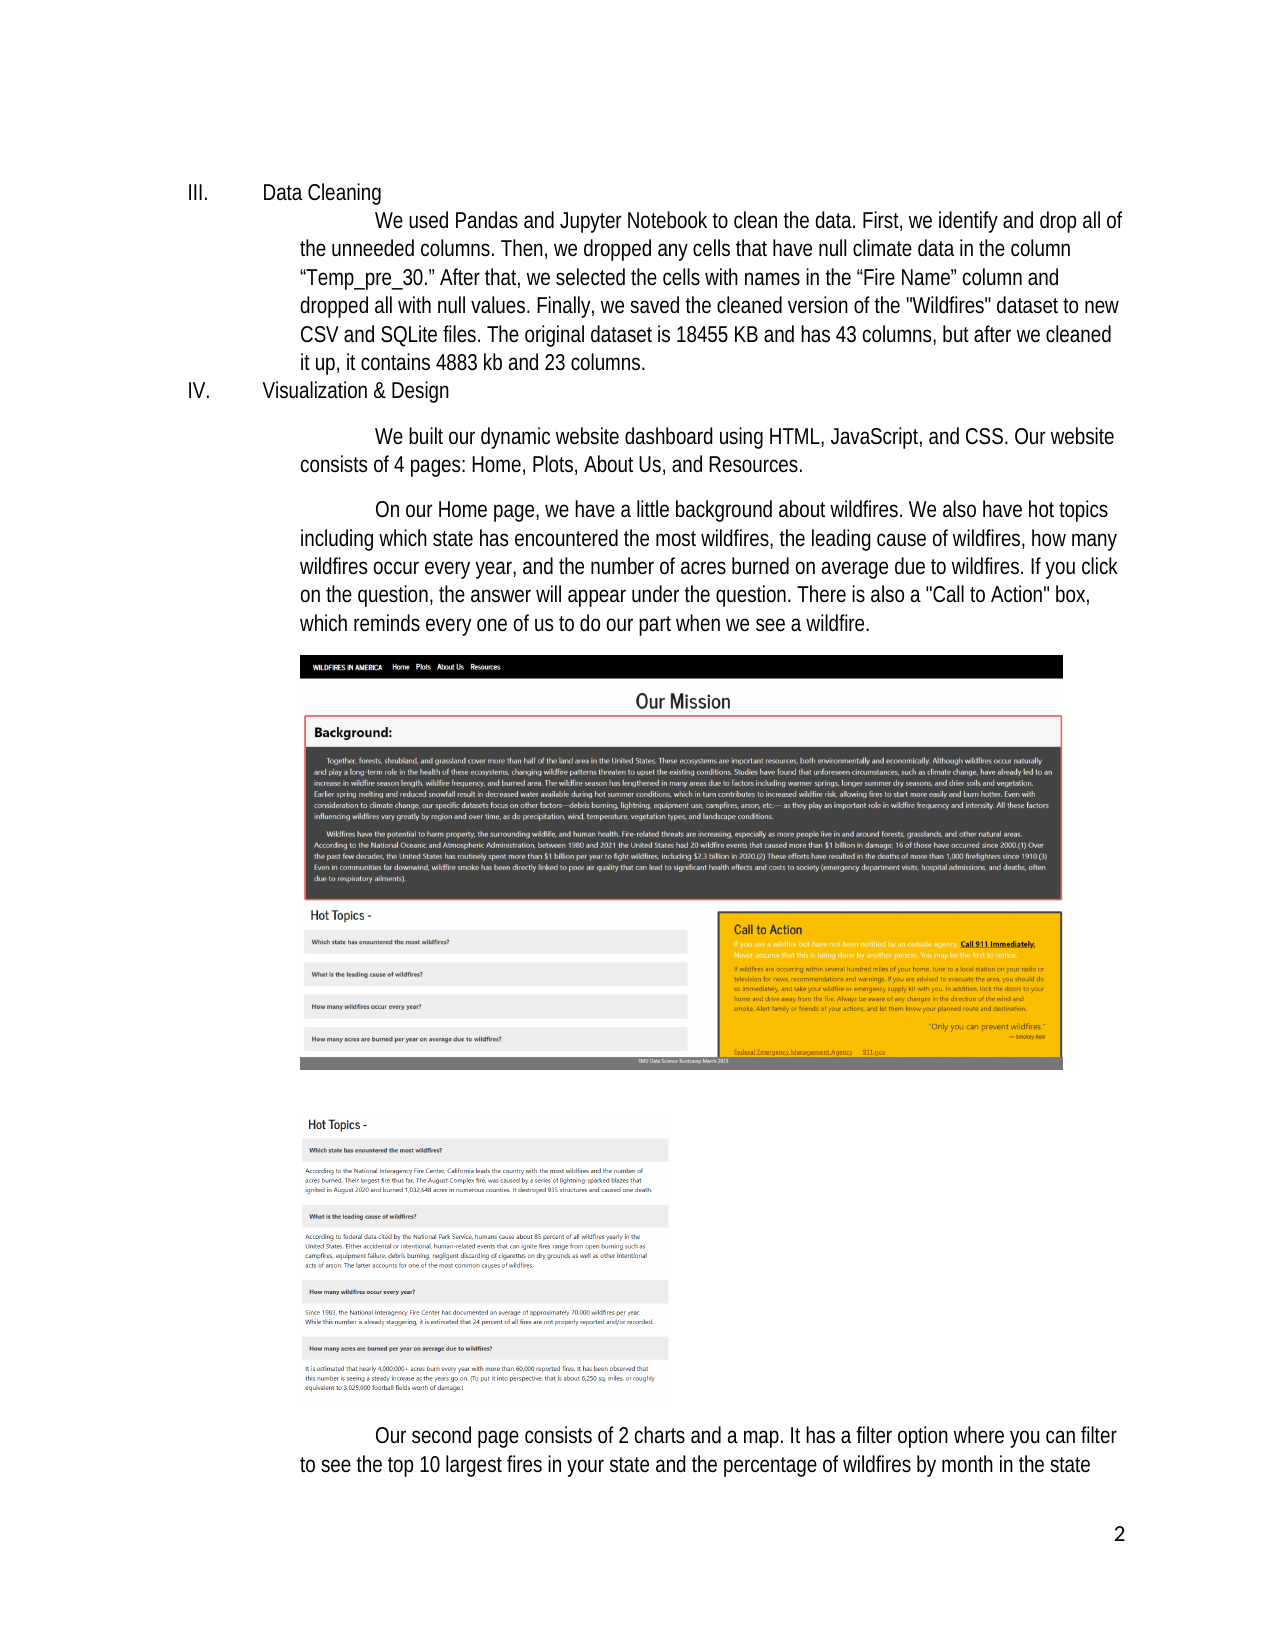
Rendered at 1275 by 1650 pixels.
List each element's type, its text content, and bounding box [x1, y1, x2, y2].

picture [300, 655, 1063, 1070]
list Data Cleaning [187, 178, 1125, 205]
text We built our dynamic website dashboard using HTML, JavaScript, and CSS. Our website consists of 4 pages: Home, Plots, About Us, and Resources. [300, 423, 1125, 477]
list Visualization & Design [187, 377, 1125, 404]
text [300, 1422, 1125, 1477]
picture [300, 1113, 672, 1404]
list We used Pandas and Jupyter Notebook to clean the data. First, we identify and drop all of the unneeded columns. Then, we dropped any cells that have null climate data in the column “Temp_pre_30.” After that, we selected the cells with names in the “Fire Name” column and dropped all with null values. Finally, we saved the cleaned version of the "Wildfires" dataset to new CSV and SQLite files. The original dataset is 18455 KB and has 43 columns, but after we cleaned it up, it contains 4883 kb and 23 columns. [300, 207, 1125, 375]
text On our Home page, we have a little background about wildfires. We also have hot topics including which state has encountered the most wildfires, the leading cause of wildfires, how many wildfires occur every year, and the number of acres burned on average due to wildfires. If you click on the question, the answer will appear under the question. There is also a "Call to Action" box, which reminds every one of us to do our part when we see a wildfire. [300, 496, 1125, 636]
